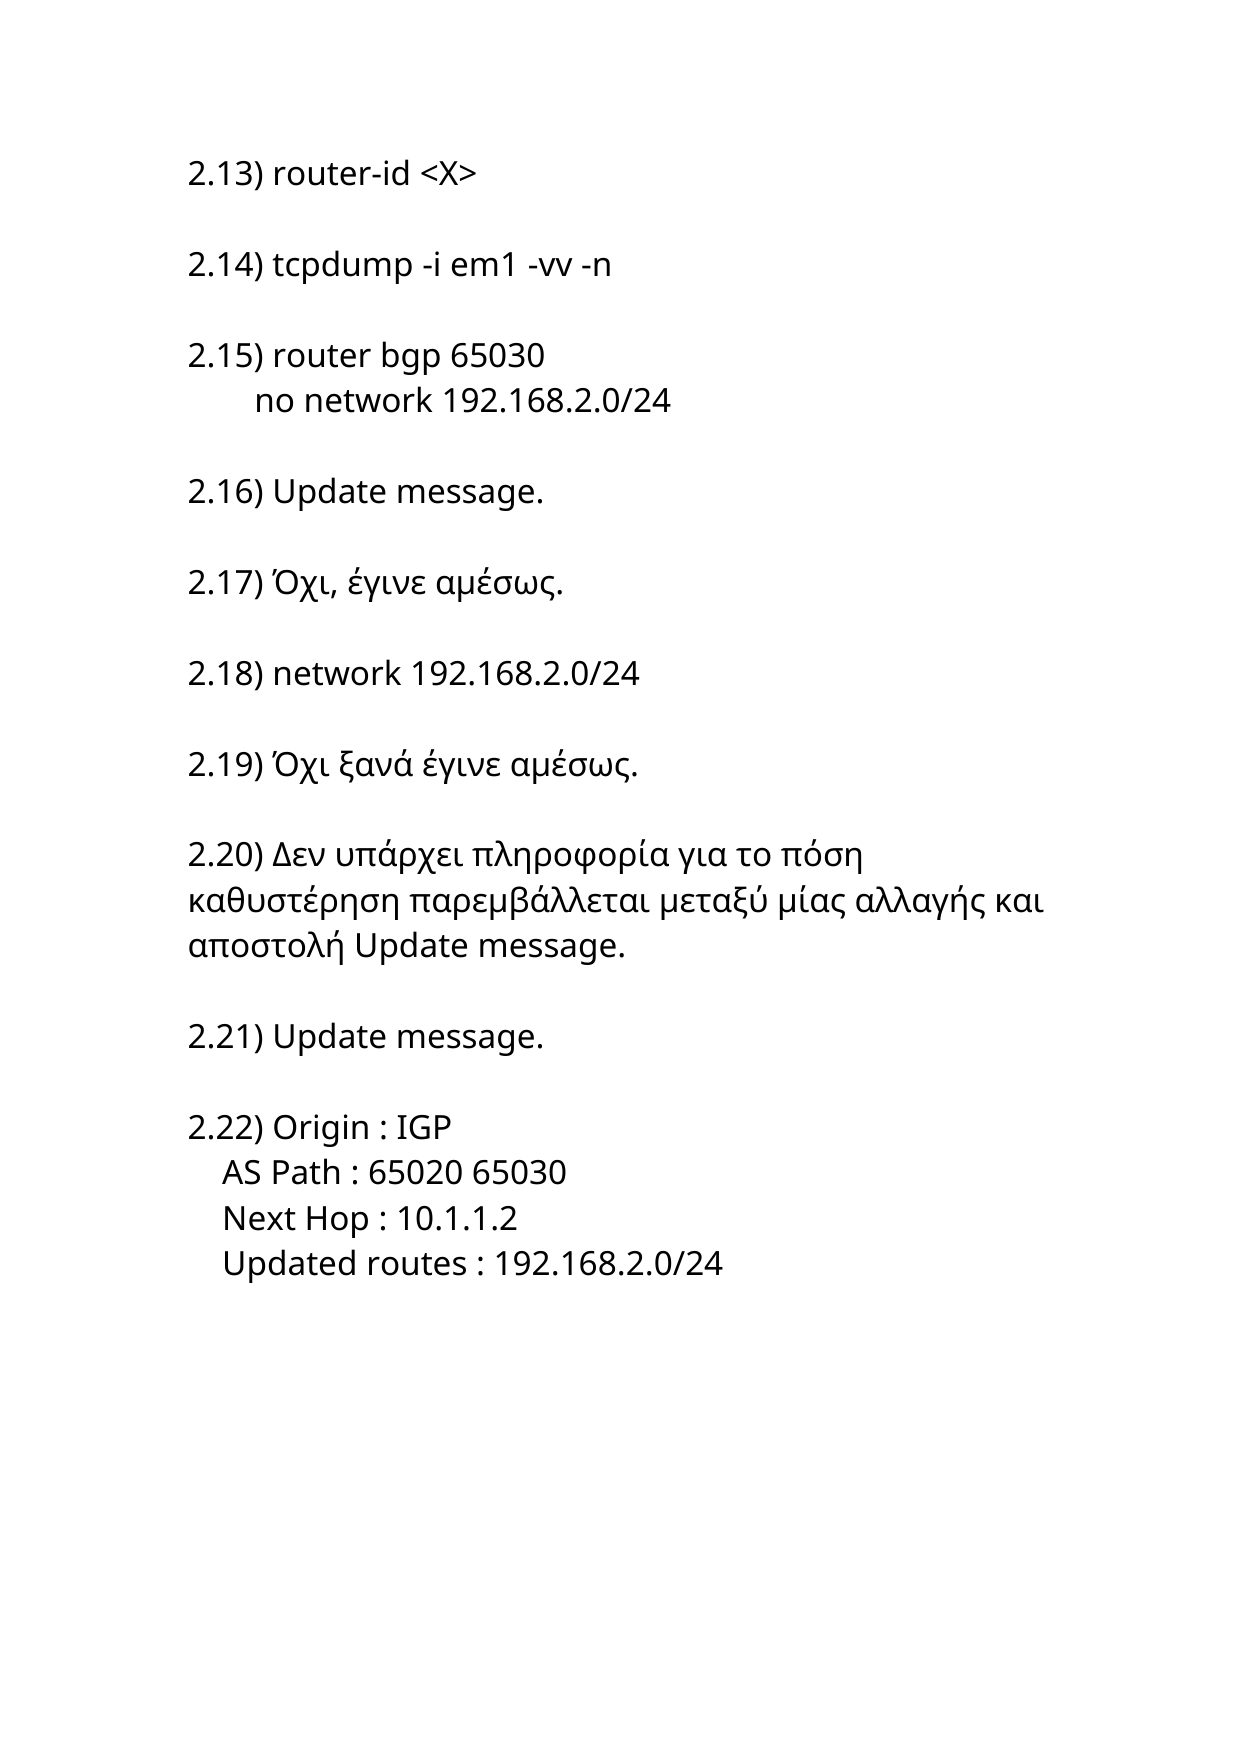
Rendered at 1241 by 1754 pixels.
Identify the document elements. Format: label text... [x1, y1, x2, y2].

list no network 192.168.2.0/24 [187, 377, 1053, 422]
list 2.22) Origin : IGP [187, 1104, 1053, 1149]
list 2.16) Update message. [187, 468, 1053, 513]
list AS Path : 65020 65030 [187, 1149, 1053, 1194]
list 2.21) Update message. [187, 1013, 1053, 1058]
list 2.14) tcpdump -i em1 -vv -n [187, 241, 1053, 286]
list 2.19) Όχι ξανά έγινε αμέσως. [187, 740, 1053, 786]
list 2.15) router bgp 65030 [187, 332, 1053, 377]
list 2.13) router-id <X> [187, 150, 1053, 195]
list 2.17) Όχι, έγινε αμέσως. [187, 559, 1053, 604]
list Next Hop : 10.1.1.2 [187, 1194, 1053, 1240]
list 2.18) network 192.168.2.0/24 [187, 649, 1053, 695]
list Updated routes : 192.168.2.0/24 [187, 1240, 1053, 1285]
list 2.20) Δεν υπάρχει πληροφορία για το πόση καθυστέρηση παρεμβάλλεται μεταξύ μίας αλλαγής και αποστολή Update message. [187, 831, 1053, 967]
